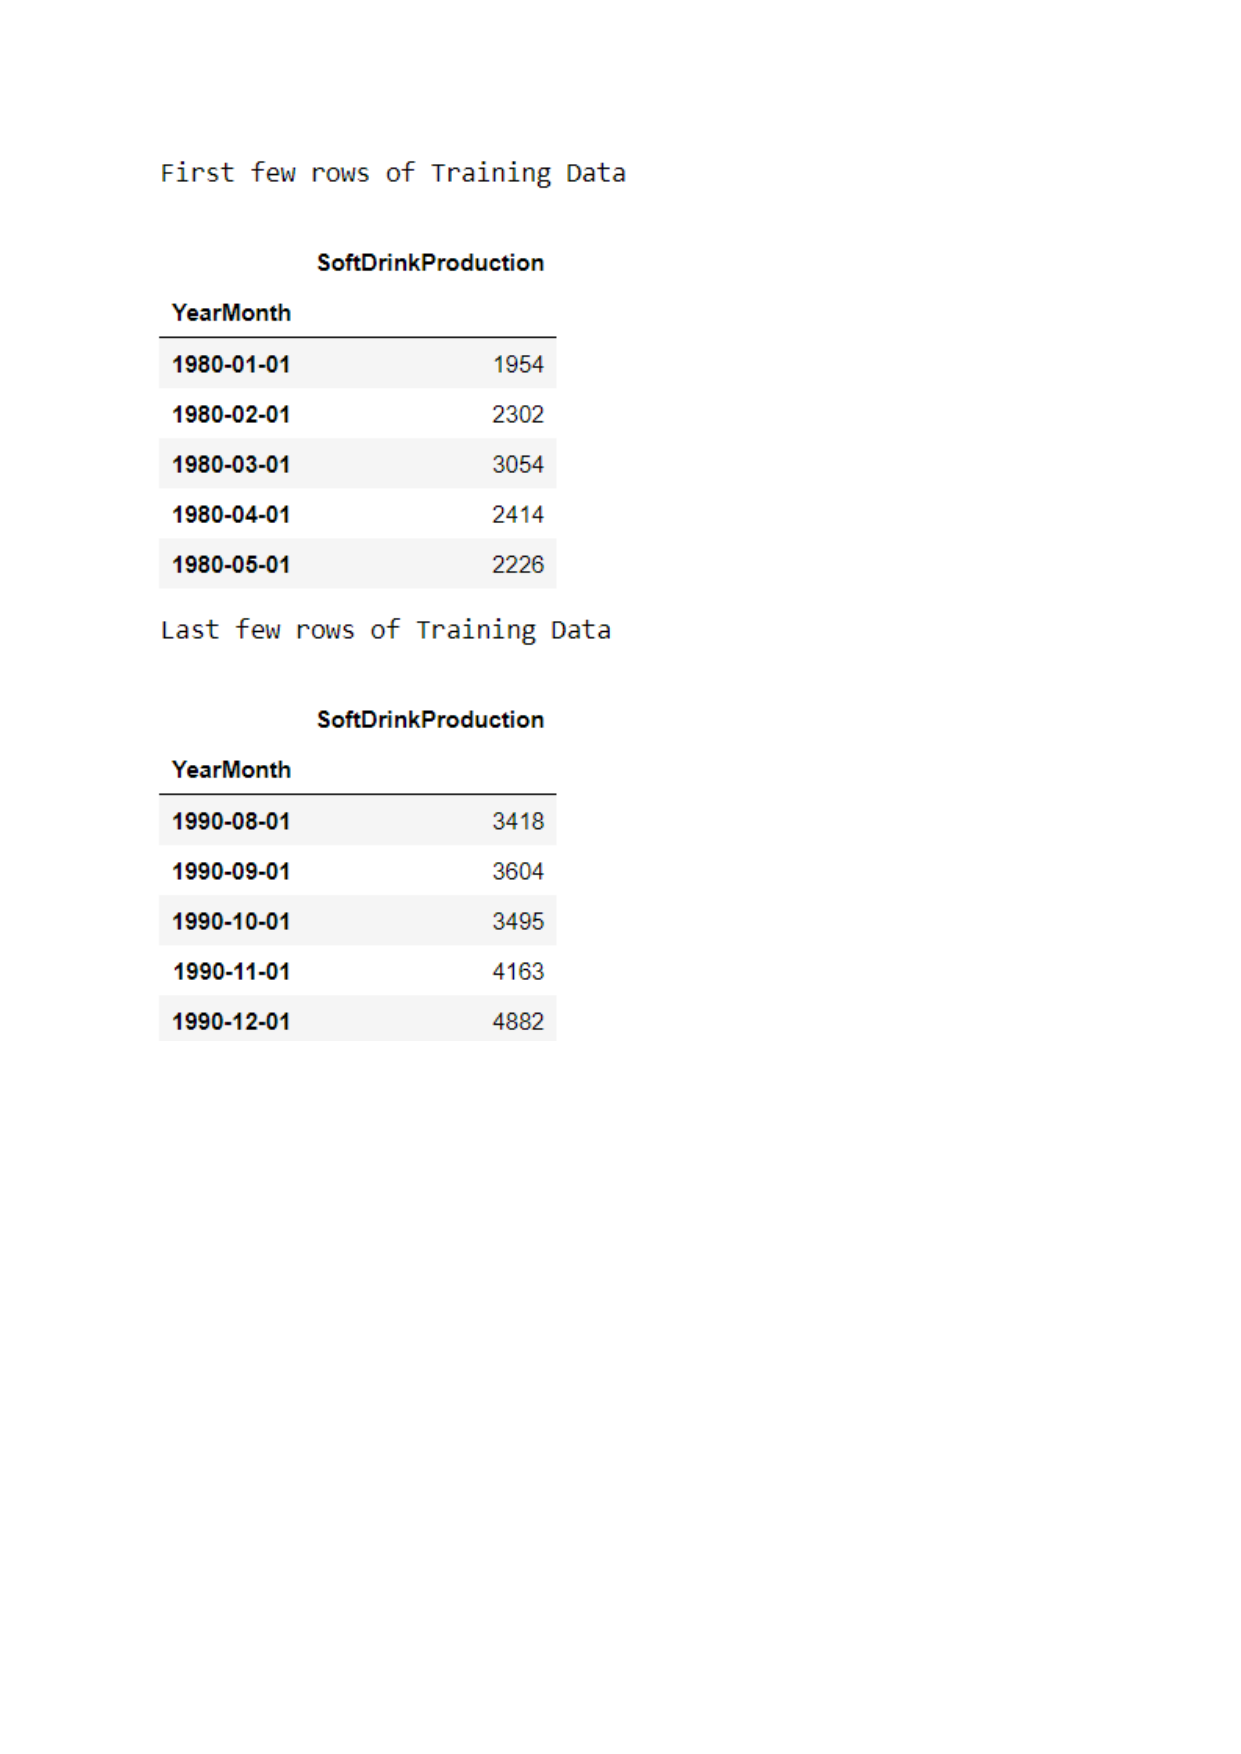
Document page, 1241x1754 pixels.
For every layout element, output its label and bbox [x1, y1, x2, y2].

picture [150, 150, 660, 1041]
